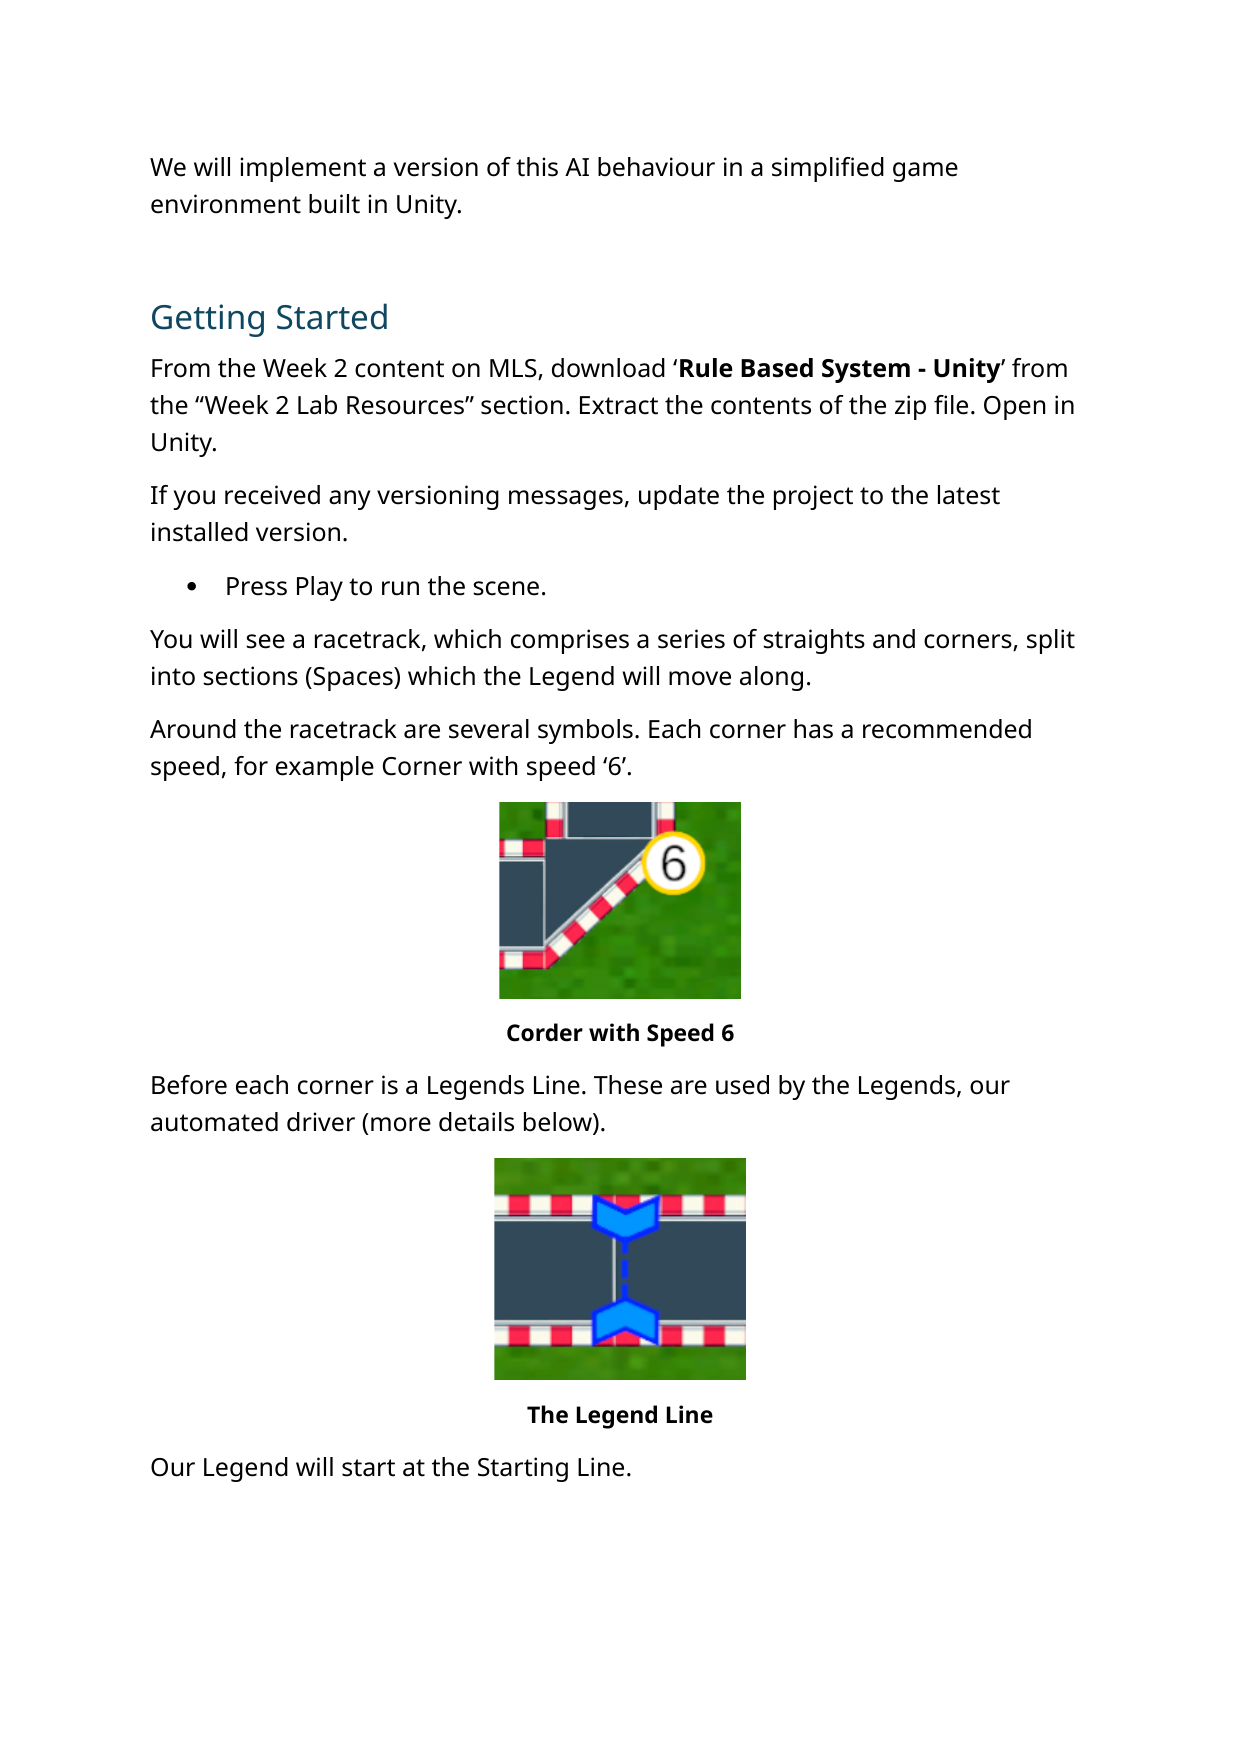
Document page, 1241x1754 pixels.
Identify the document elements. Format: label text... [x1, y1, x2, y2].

list Press Play to run the scene. [187, 568, 1090, 602]
text Our Legend will start at the Starting Line. [150, 1449, 1090, 1484]
text Before each corner is a Legends Line. These are used by the Legends, our automated driver (more details below). [150, 1068, 1090, 1139]
text Corder with Speed 6 [150, 1017, 1090, 1049]
text We will implement a version of this AI behaviour in a simplified game environment built in Unity. [150, 150, 1090, 221]
text From the Week 2 content on MLS, download ‘Rule Based System - Unity’ from the “Week 2 Lab Resources” section. Extract the contents of the zip file. Open in Unity. [150, 351, 1090, 458]
text Around the racetrack are several symbols. Each corner has a recommended speed, for example Corner with speed ‘6’. [150, 712, 1090, 783]
text You will see a racetrack, which comprises a series of straights and corners, split into sections (Spaces) which the Legend will move along. [150, 622, 1090, 692]
picture [494, 1158, 746, 1380]
text If you received any versioning messages, update the project to the latest installed version. [150, 478, 1090, 549]
subtitle Getting Started [150, 294, 1090, 339]
picture [499, 802, 741, 999]
text The Legend Line [150, 1399, 1090, 1430]
